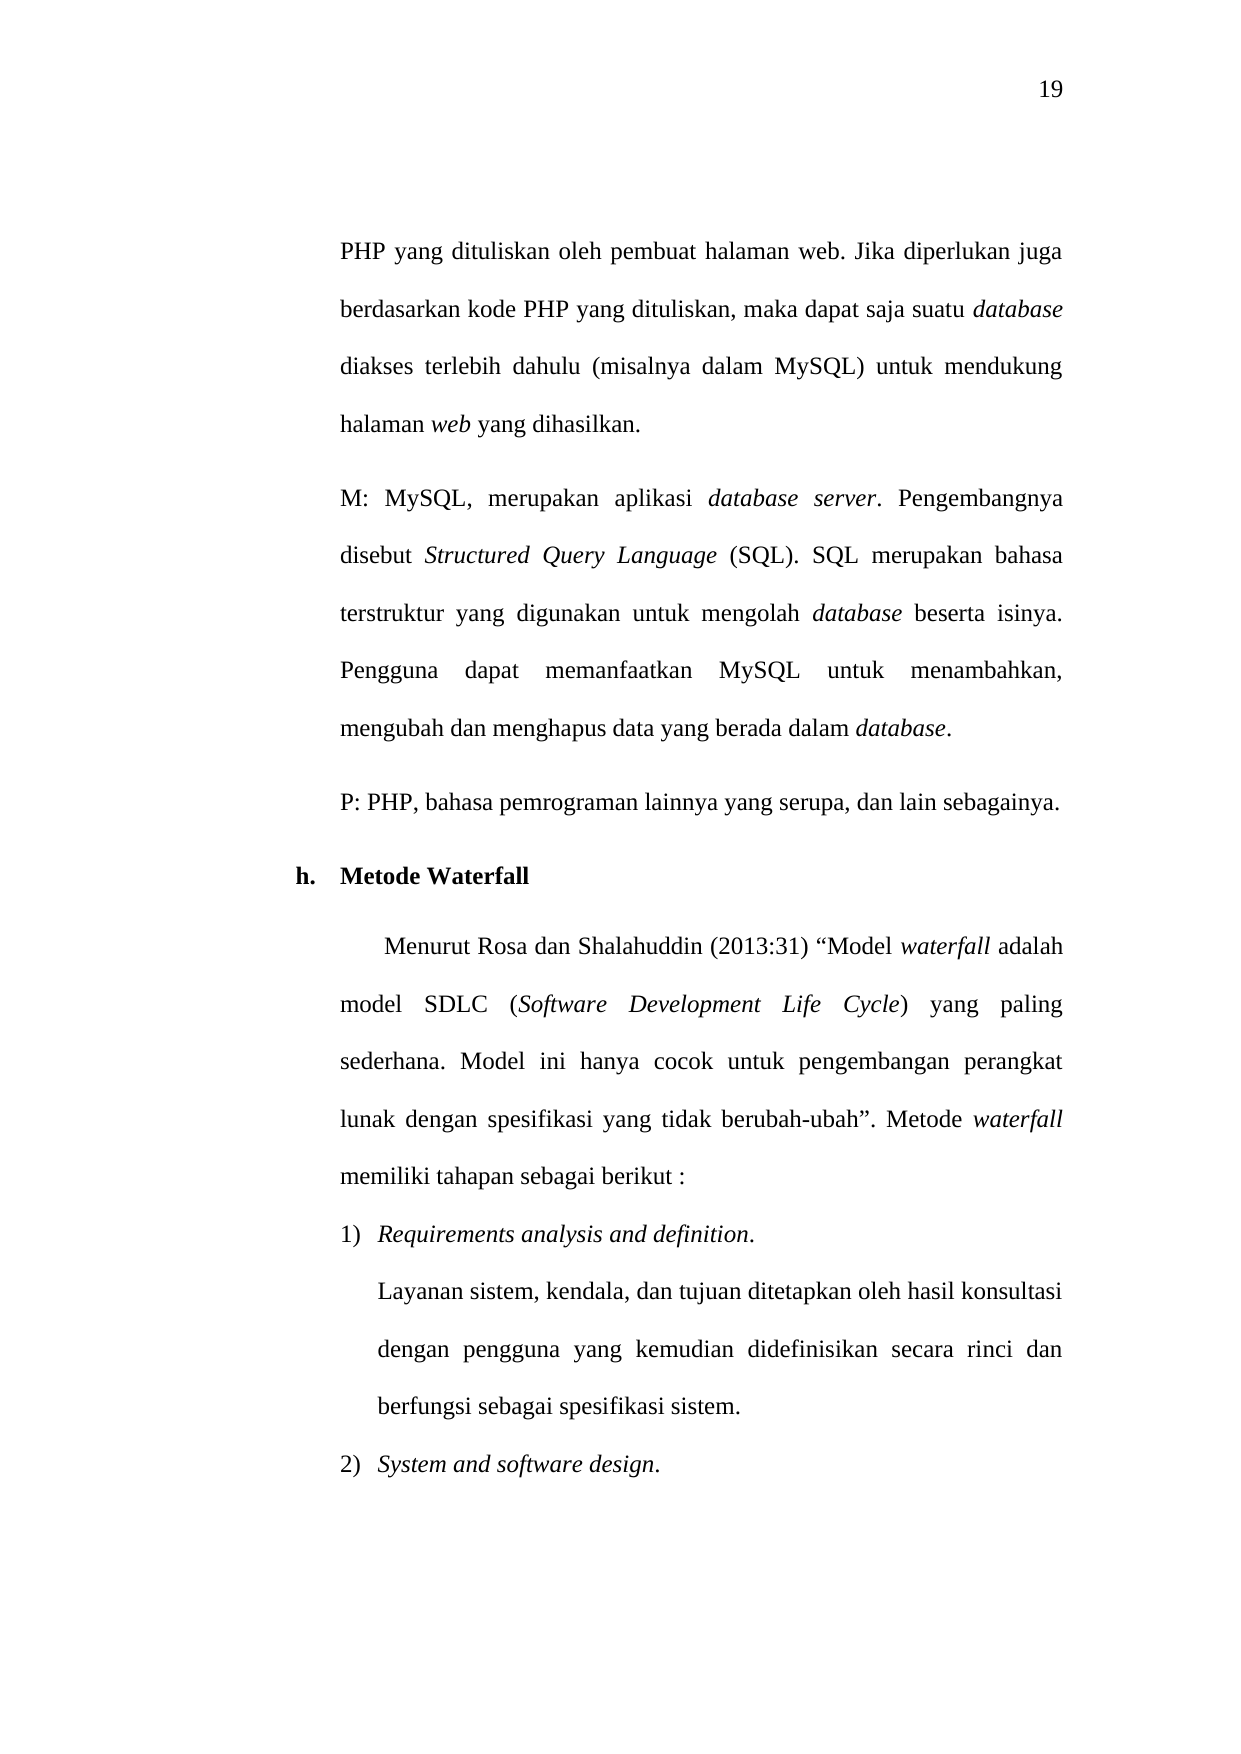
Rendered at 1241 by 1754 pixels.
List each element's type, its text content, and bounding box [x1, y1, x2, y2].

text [340, 236, 1063, 437]
text P: PHP, bahasa pemrograman lainnya yang serupa, dan lain sebagainya. [340, 787, 1063, 816]
list Metode Waterfall [295, 861, 1063, 890]
text M: MySQL, merupakan aplikasi database server. Pengembangnya disebut Structured Query Language (SQL). SQL merupakan bahasa terstruktur yang digunakan untuk mengolah database beserta isinya. Pengguna dapat memanfaatkan MySQL untuk menambahkan, mengubah dan menghapus data yang berada dalam database. [340, 483, 1063, 742]
list System and software design. [340, 1449, 1063, 1477]
list Layanan sistem, kendala, dan tujuan ditetapkan oleh hasil konsultasi dengan pengguna yang kemudian didefinisikan secara rinci dan berfungsi sebagai spesifikasi sistem. [377, 1276, 1063, 1420]
text Menurut Rosa dan Shalahuddin (2013:31) “Model waterfall adalah model SDLC (Software Development Life Cycle) yang paling sederhana. Model ini hanya cocok untuk pengembangan perangkat lunak dengan spesifikasi yang tidak berubah-ubah”. Metode waterfall memiliki tahapan sebagai berikut : [340, 931, 1063, 1190]
list Requirements analysis and definition. [340, 1219, 1063, 1247]
